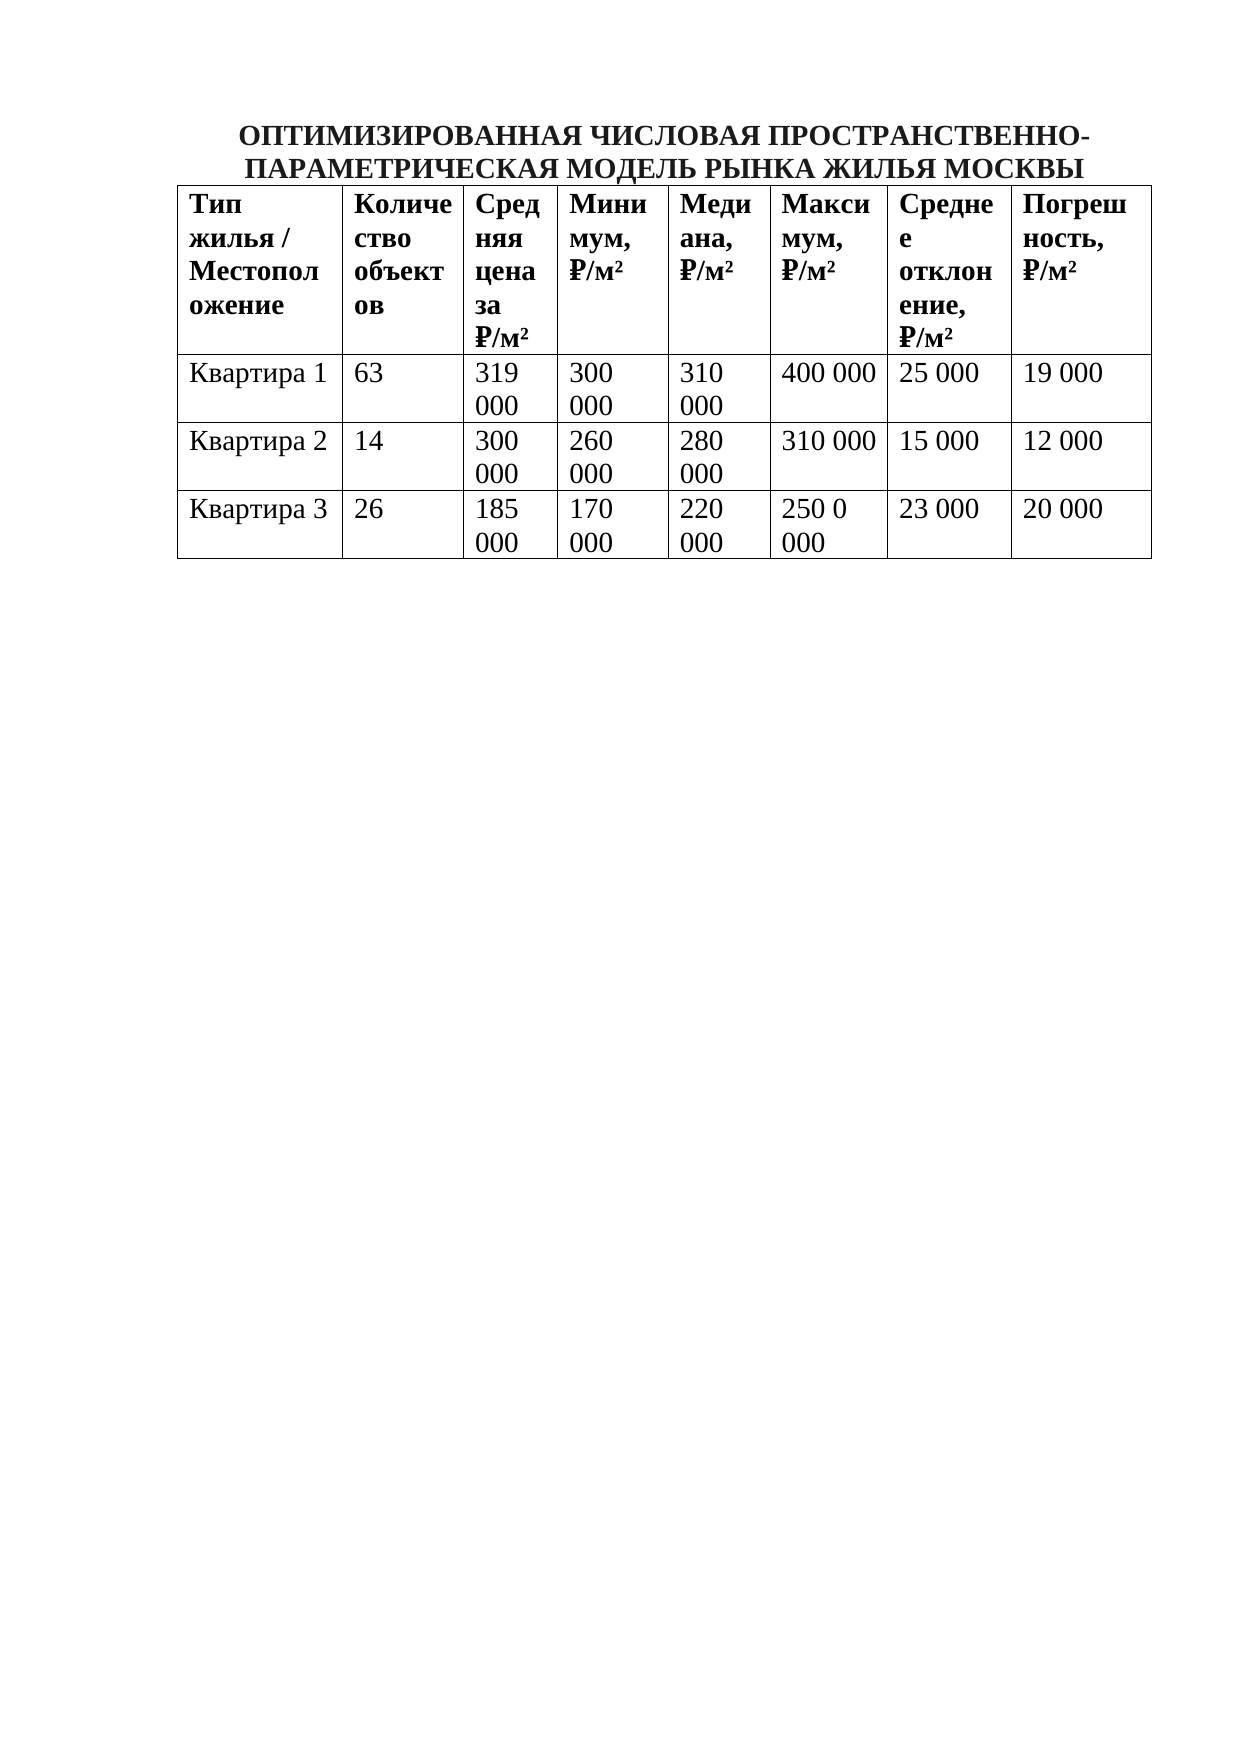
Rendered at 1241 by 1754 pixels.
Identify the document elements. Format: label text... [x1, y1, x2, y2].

table_cell Квартира 2 [178, 423, 342, 490]
table_cell 250 0 000 [771, 491, 887, 558]
table_cell 400 000 [771, 355, 887, 422]
table_cell Квартира 3 [178, 491, 342, 558]
table_cell Квартира 1 [178, 355, 342, 422]
table_cell 63 [343, 355, 463, 422]
table_header Количество объектов [343, 186, 463, 354]
table_cell 26 [343, 491, 463, 558]
table_cell 319 000 [464, 355, 557, 422]
table_cell 15 000 [888, 423, 1011, 490]
table_cell 170 000 [558, 491, 668, 558]
table_cell 14 [343, 423, 463, 490]
text ОПТИМИЗИРОВАННАЯ ЧИСЛОВАЯ ПРОСТРАНСТВЕННО-ПАРАМЕТРИЧЕСКАЯ МОДЕЛЬ РЫНКА ЖИЛЬЯ МОСКВЫ [177, 118, 1152, 185]
table_header Медиана, ₽/м² [669, 186, 770, 354]
table_cell 220 000 [669, 491, 770, 558]
table_cell 12 000 [1012, 423, 1151, 490]
table_cell 300 000 [464, 423, 557, 490]
table_cell 20 000 [1012, 491, 1151, 558]
table_cell 310 000 [771, 423, 887, 490]
table_header Максимум, ₽/м² [771, 186, 887, 354]
table_header Среднее отклонение, ₽/м² [888, 186, 1011, 354]
table_cell 280 000 [669, 423, 770, 490]
table_cell 25 000 [888, 355, 1011, 422]
table_cell 260 000 [558, 423, 668, 490]
table_cell 310 000 [669, 355, 770, 422]
table_cell 185 000 [464, 491, 557, 558]
table_header Погрешность, ₽/м² [1012, 186, 1151, 354]
table_header Средняя цена за ₽/м² [464, 186, 557, 354]
table_cell 19 000 [1012, 355, 1151, 422]
table_header Тип жилья / Местоположение [178, 186, 342, 354]
table_header Минимум, ₽/м² [558, 186, 668, 354]
table_cell 300 000 [558, 355, 668, 422]
table_cell 23 000 [888, 491, 1011, 558]
